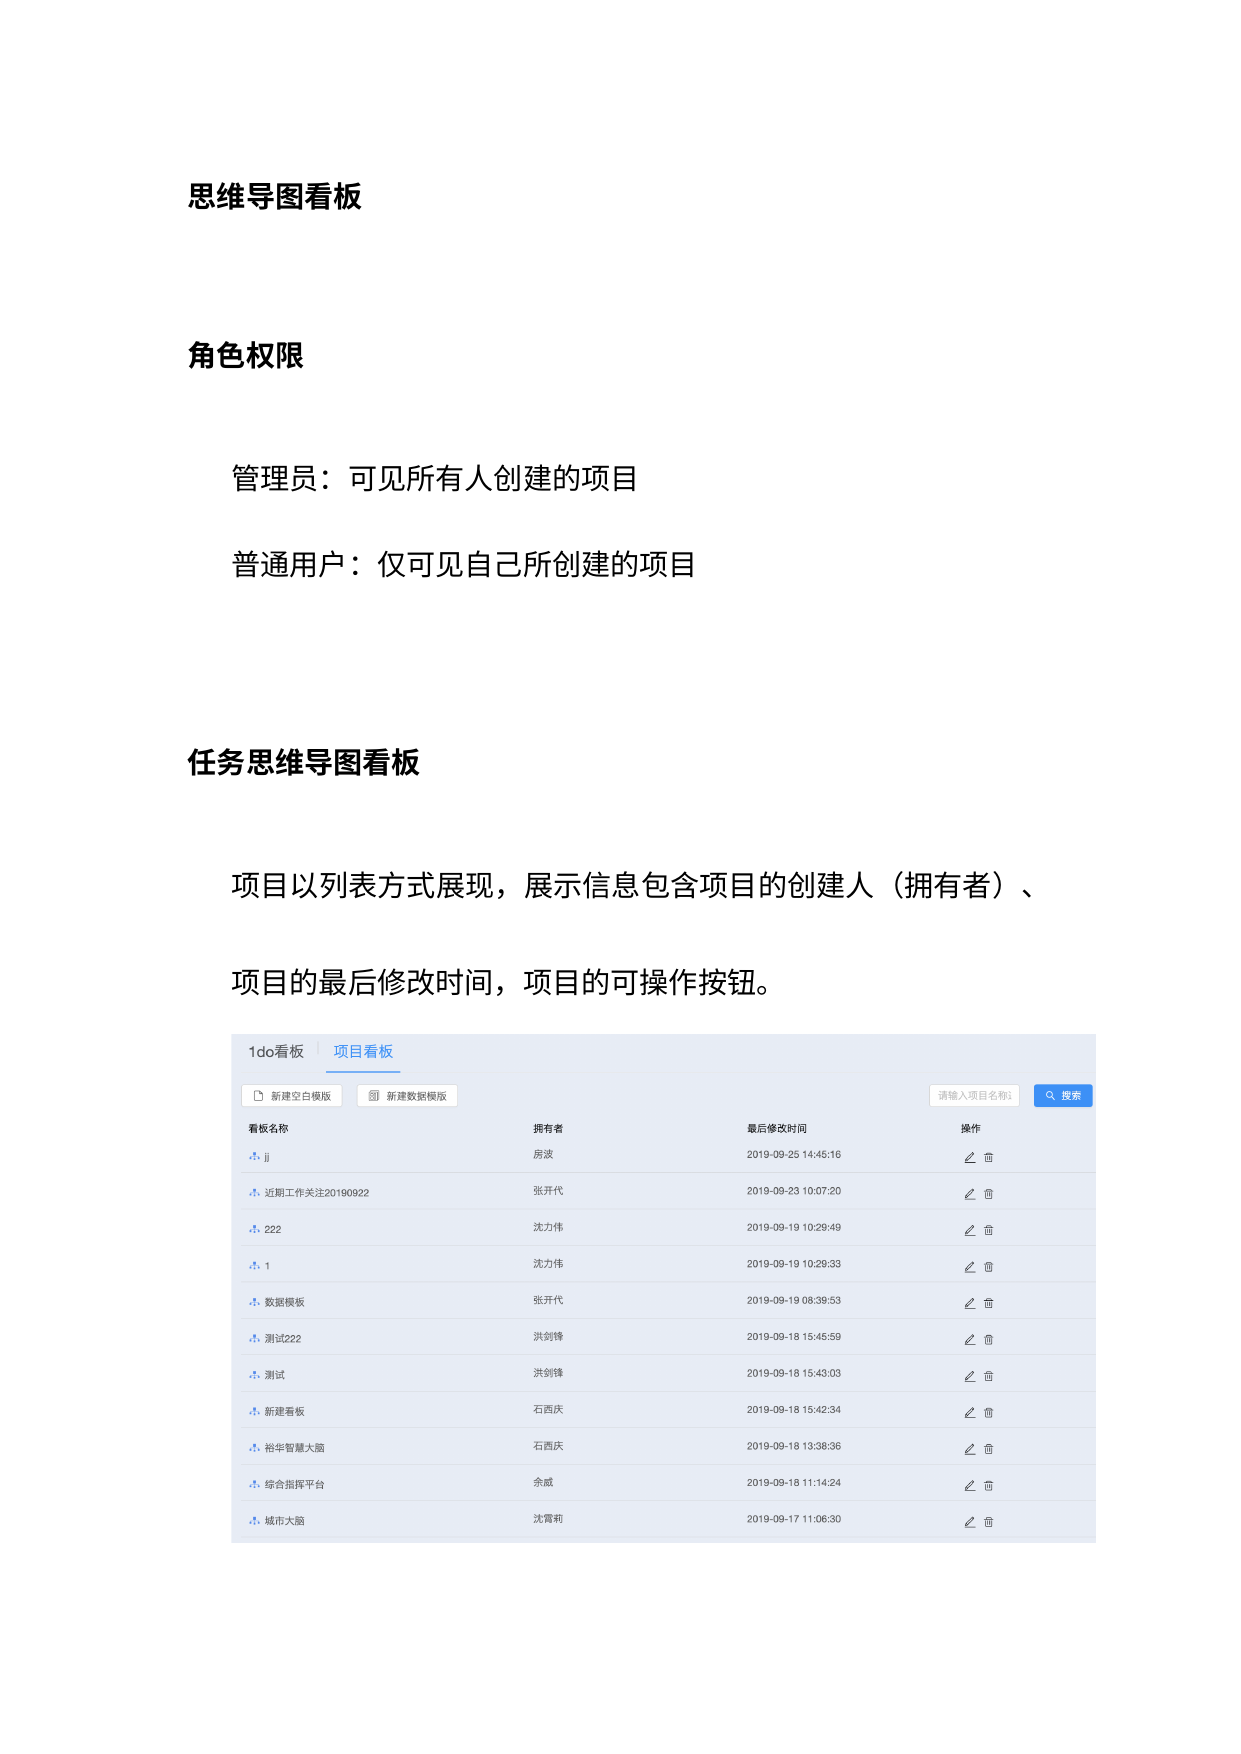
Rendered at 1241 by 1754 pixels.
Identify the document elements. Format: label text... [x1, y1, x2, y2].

list 普通用户：仅可见自己所创建的项目 [231, 530, 1053, 595]
list 管理员：可见所有人创建的项目 [231, 444, 1053, 509]
list 项目以列表方式展现，展示信息包含项目的创建人（拥有者）、项目的最后修改时间，项目的可操作按钮。 [231, 851, 1053, 1013]
picture [231, 1034, 1096, 1543]
subtitle 思维导图看板 [187, 162, 1053, 227]
subtitle 任务思维导图看板 [187, 728, 1053, 793]
subtitle 角色权限 [187, 321, 1053, 386]
